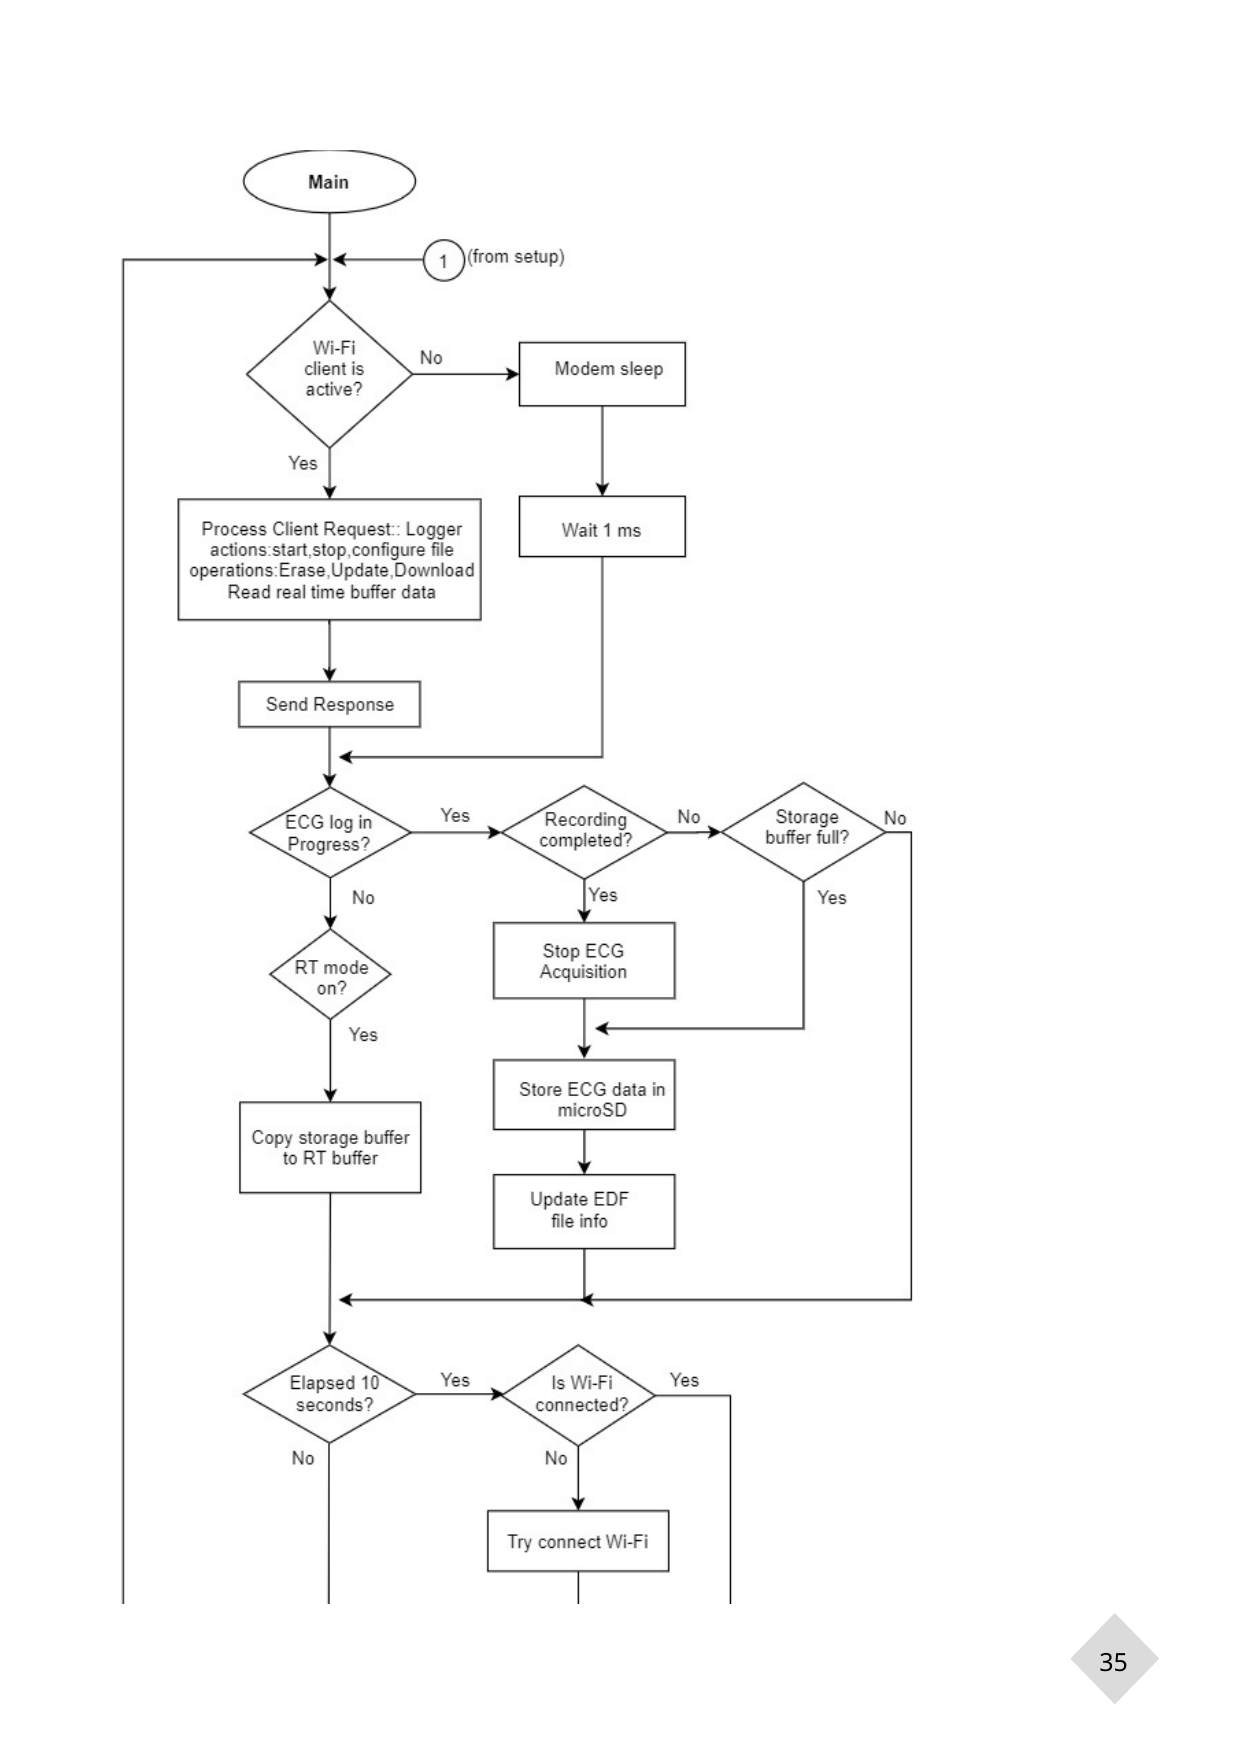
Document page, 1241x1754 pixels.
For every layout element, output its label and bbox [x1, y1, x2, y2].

picture [112, 150, 930, 1604]
